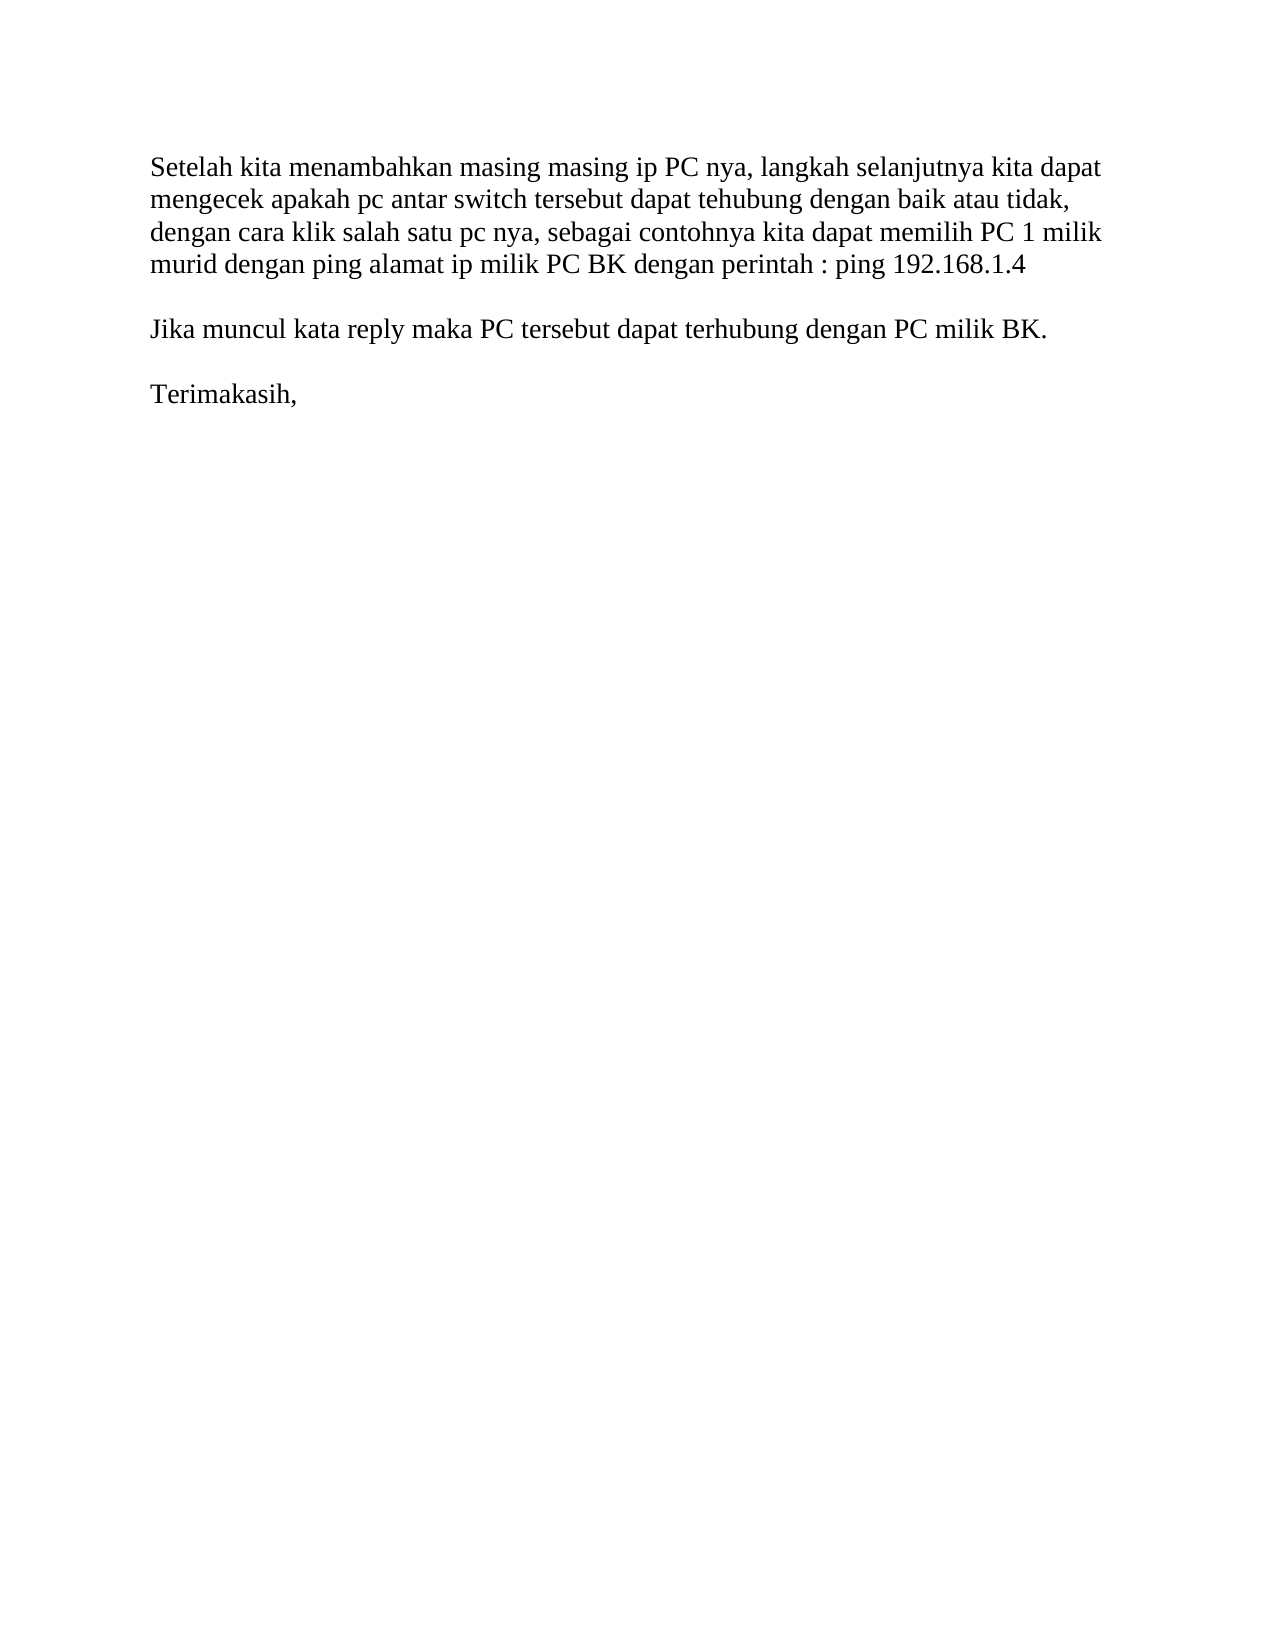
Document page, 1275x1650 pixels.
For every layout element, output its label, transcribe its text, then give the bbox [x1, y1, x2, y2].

text Terimakasih, [150, 377, 1125, 409]
text Setelah kita menambahkan masing masing ip PC nya, langkah selanjutnya kita dapat mengecek apakah pc antar switch tersebut dapat tehubung dengan baik atau tidak, dengan cara klik salah satu pc nya, sebagai contohnya kita dapat memilih PC 1 milik murid dengan ping alamat ip milik PC BK dengan perintah : ping 192.168.1.4 [150, 150, 1125, 279]
text Jika muncul kata reply maka PC tersebut dapat terhubung dengan PC milik BK. [150, 312, 1125, 344]
